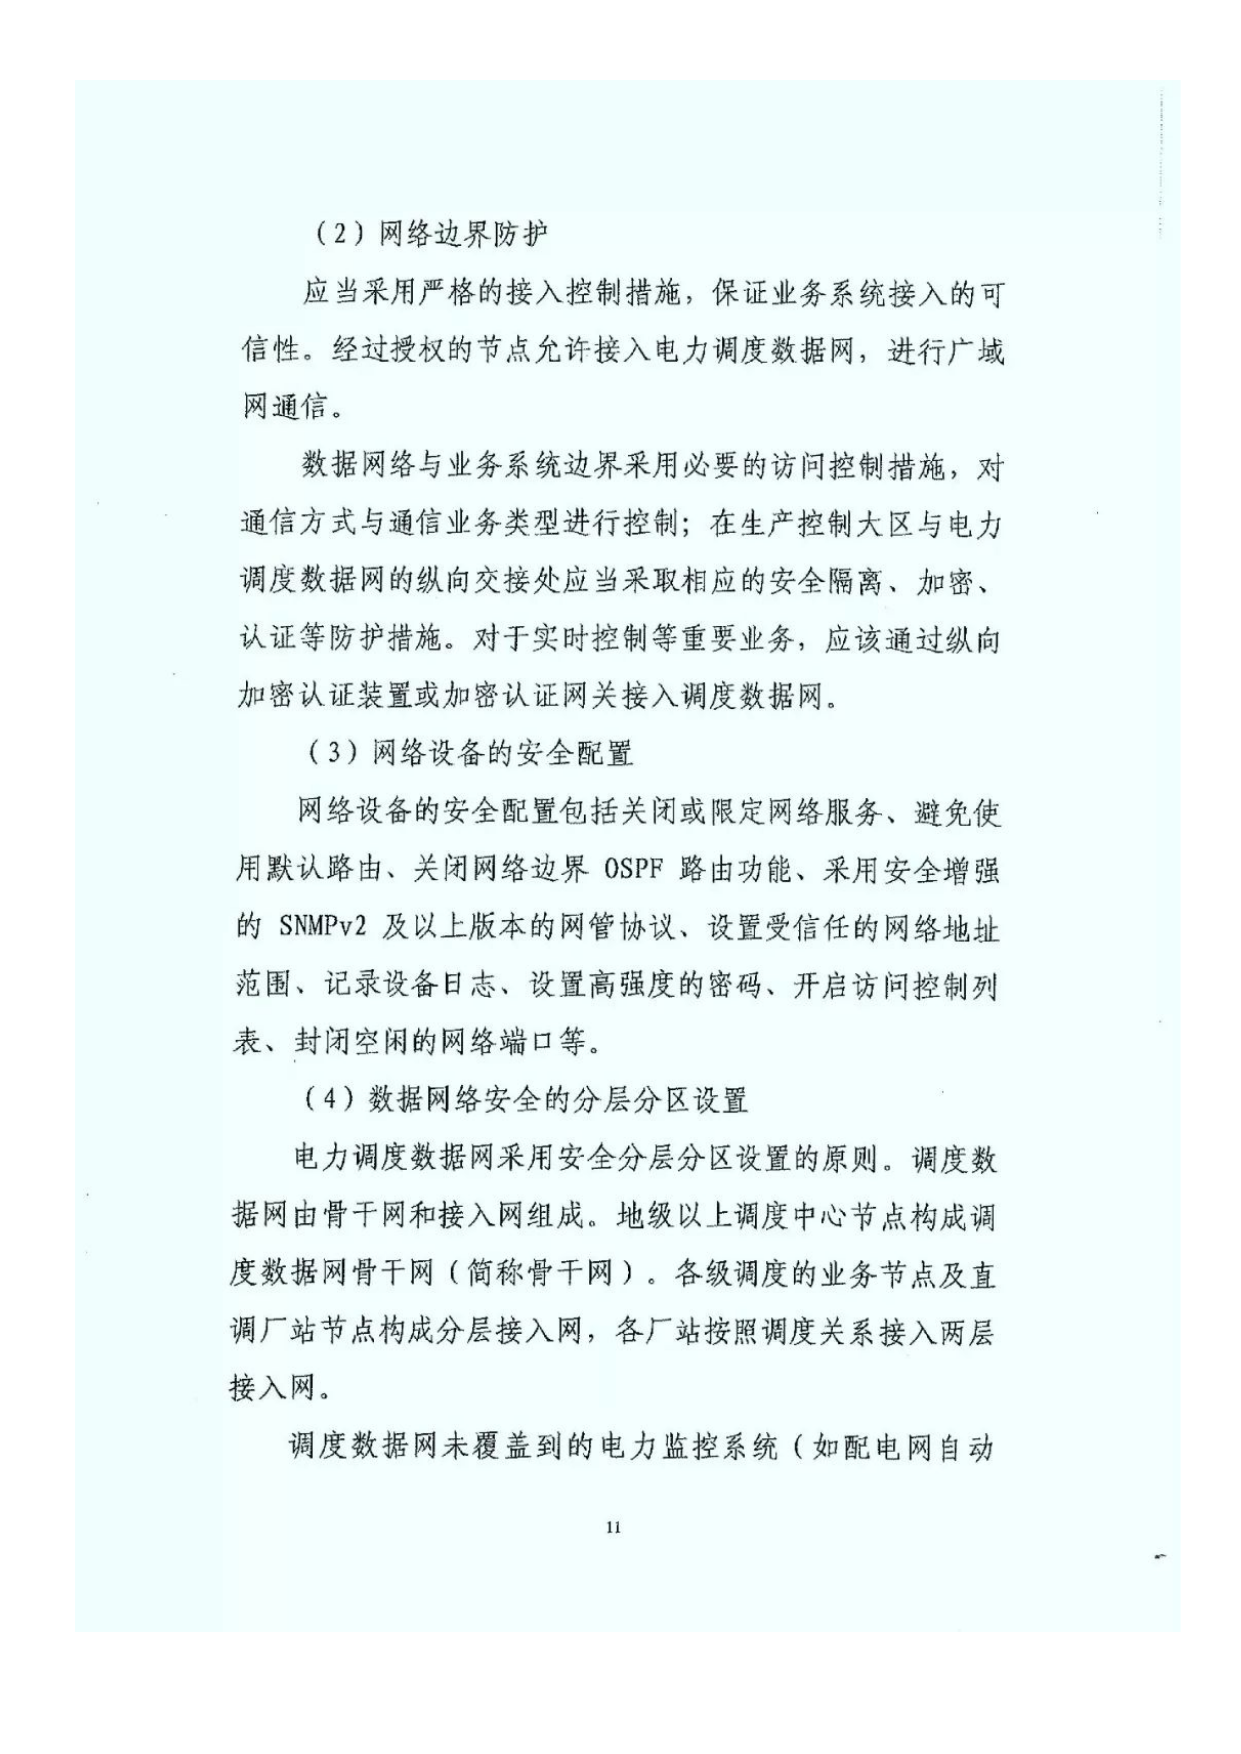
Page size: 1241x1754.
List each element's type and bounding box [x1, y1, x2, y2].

picture [75, 80, 1181, 1632]
